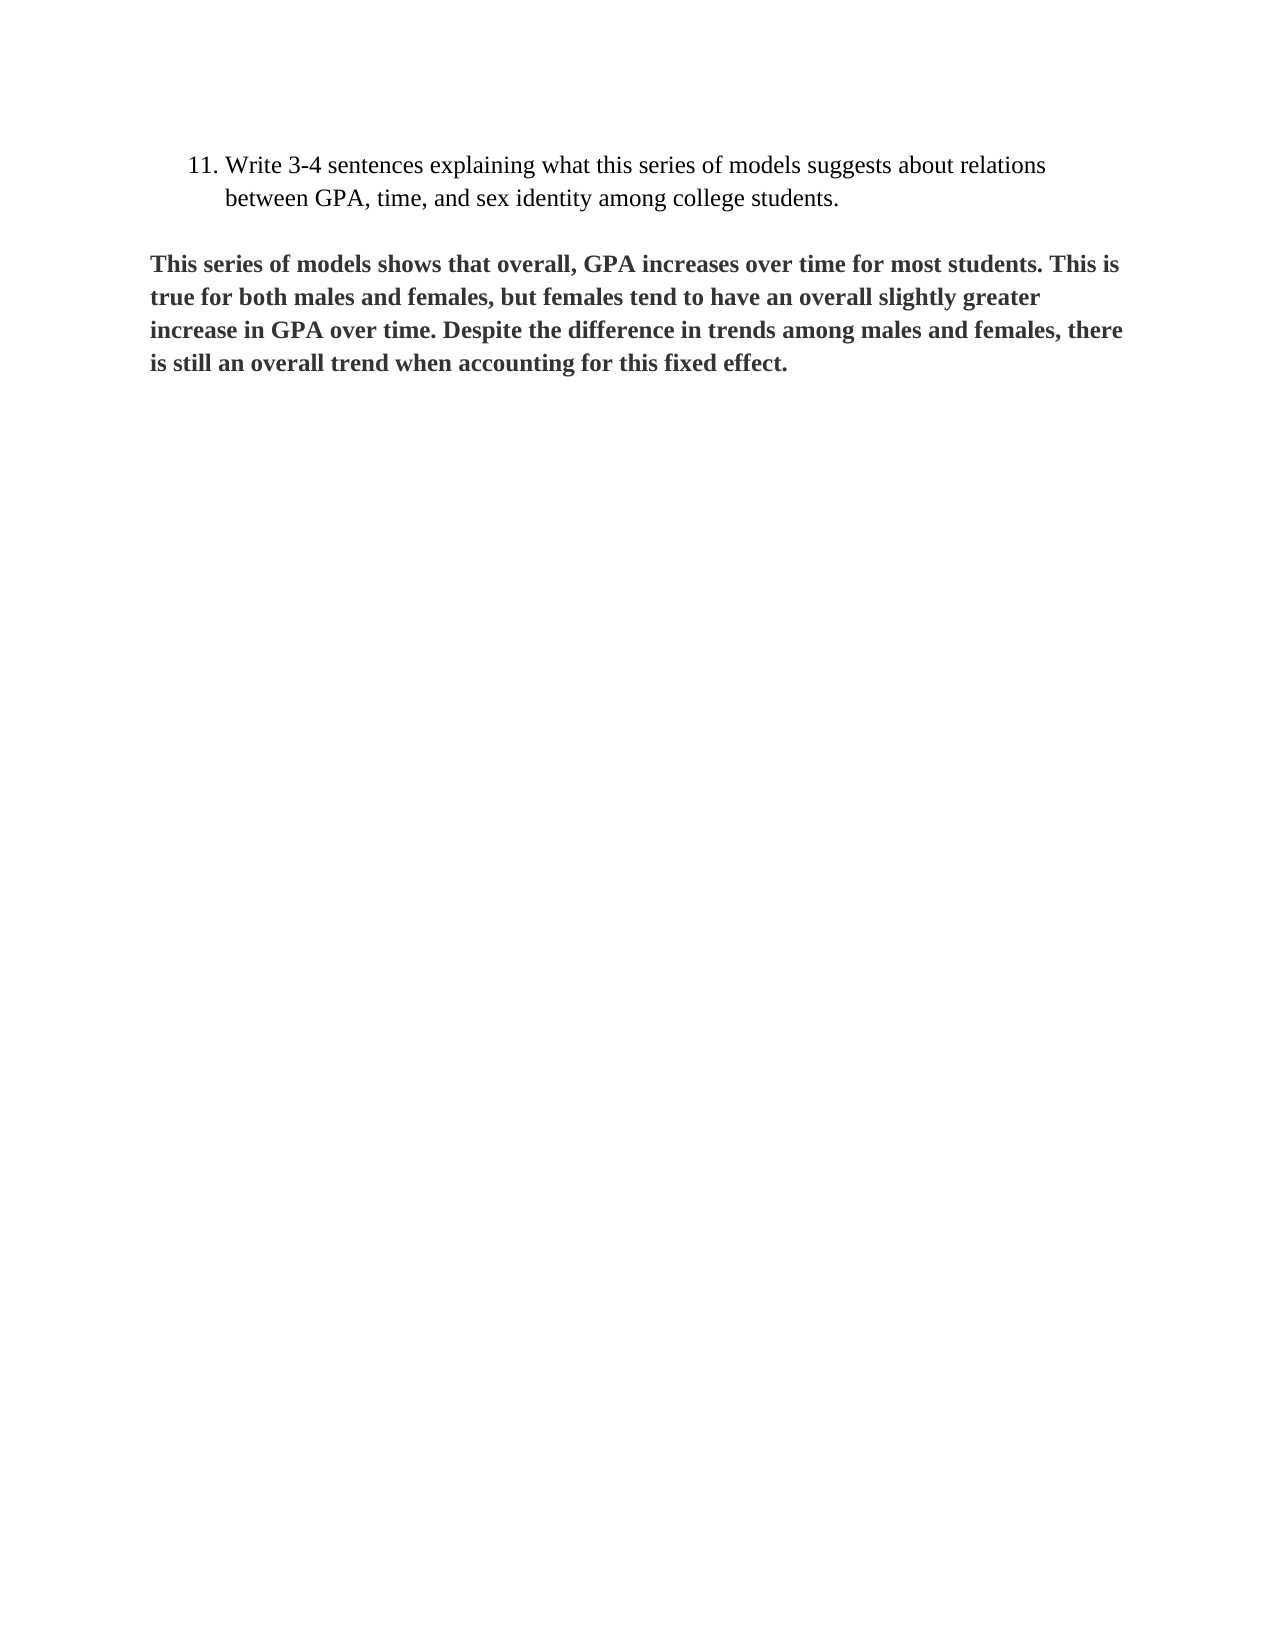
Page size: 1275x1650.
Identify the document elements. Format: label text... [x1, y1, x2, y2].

list Write 3-4 sentences explaining what this series of models suggests about relations between GPA, time, and sex identity among college students. [187, 150, 1125, 212]
text This series of models shows that overall, GPA increases over time for most students. This is true for both males and females, but females tend to have an overall slightly greater increase in GPA over time. Despite the difference in trends among males and females, there is still an overall trend when accounting for this fixed effect. [150, 249, 1125, 377]
